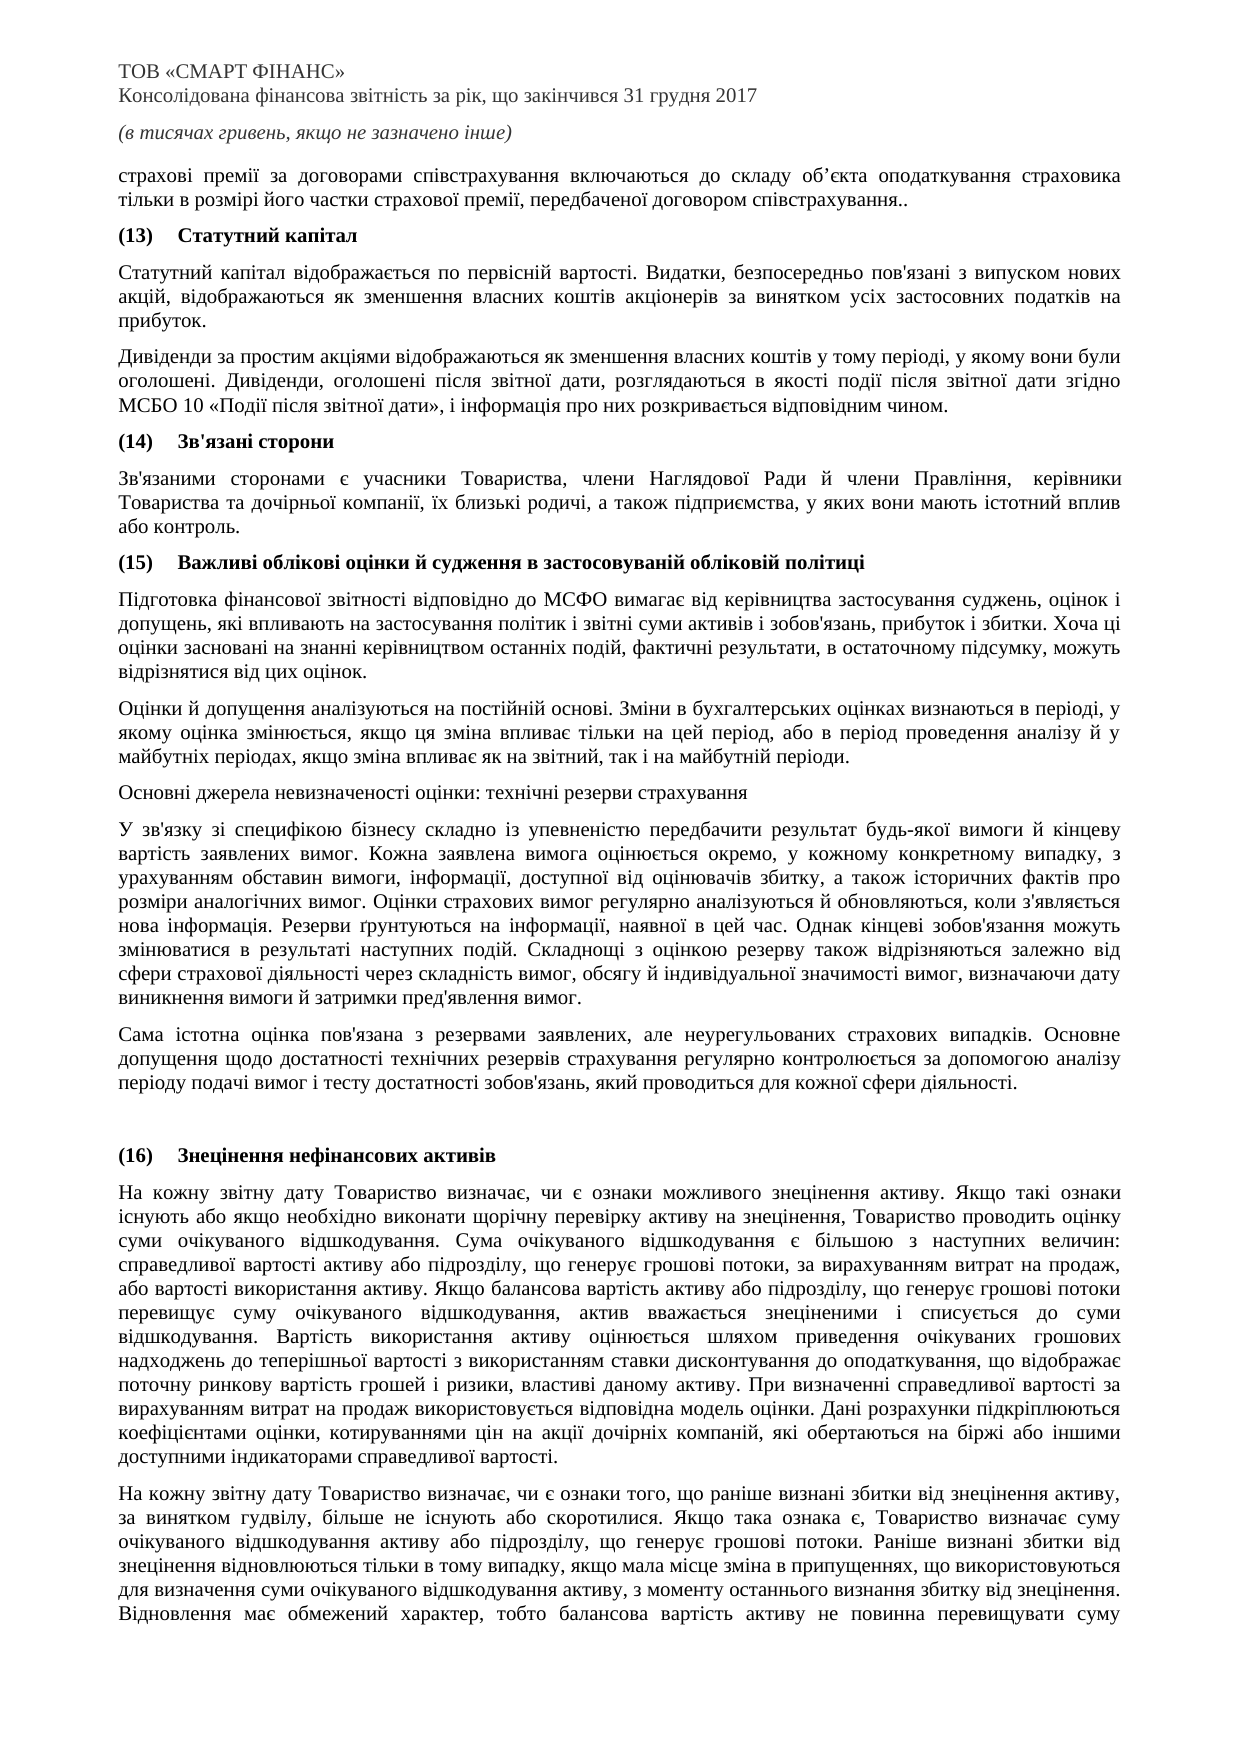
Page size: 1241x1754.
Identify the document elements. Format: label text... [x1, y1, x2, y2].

text Сама істотна оцінка пов'язана з резервами заявлених, але неурегульованих страхових випадків. Основне допущення щодо достатності технічних резервів страхування регулярно контролюється за допомогою аналізу періоду подачі вимог і тесту достатності зобов'язань, який проводиться для кожної сфери діяльності. [118, 1022, 1122, 1094]
text Дивіденди за простим акціями відображаються як зменшення власних коштів у тому періоді, у якому вони були оголошені. Дивіденди, оголошені після звітної дати, розглядаються в якості події після звітної дати згідно МСБО 10 «Події після звітної дати», і інформація про них розкривається відповідним чином. [118, 344, 1122, 417]
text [118, 1481, 1122, 1625]
list Важливі облікові оцінки й судження в застосовуваній обліковій політиці [118, 550, 1122, 574]
text Зв'язаними сторонами є учасники Товариства, члени Наглядової Ради й члени Правління, керівники Товариства та дочірньої компанії, їх близькі родичі, а також підприємства, у яких вони мають істотний вплив або контроль. [118, 466, 1122, 538]
text На кожну звітну дату Товариство визначає, чи є ознаки можливого знецінення активу. Якщо такі ознаки існують або якщо необхідно виконати щорічну перевірку активу на знецінення, Товариство проводить оцінку суми очікуваного відшкодування. Сума очікуваного відшкодування є більшою з наступних величин: справедливої вартості активу або підрозділу, що генерує грошові потоки, за вирахуванням витрат на продаж, або вартості використання активу. Якщо балансова вартість активу або підрозділу, що генерує грошові потоки перевищує суму очікуваного відшкодування, актив вважається знеціненими і списується до суми відшкодування. Вартість використання активу оцінюється шляхом приведення очікуваних грошових надходжень до теперішньої вартості з використанням ставки дисконтування до оподаткування, що відображає поточну ринкову вартість грошей і ризики, властиві даному активу. При визначенні справедливої вартості за вирахуванням витрат на продаж використовується відповідна модель оцінки. Дані розрахунки підкріплюються коефіцієнтами оцінки, котируваннями цін на акції дочірніх компаній, які обертаються на біржі або іншими доступними індикаторами справедливої вартості. [118, 1180, 1122, 1468]
text У зв'язку зі специфікою бізнесу складно із упевненістю передбачити результат будь-якої вимоги й кінцеву вартість заявлених вимог. Кожна заявлена вимога оцінюється окремо, у кожному конкретному випадку, з урахуванням обставин вимоги, інформації, доступної від оцінювачів збитку, а також історичних фактів про розміри аналогічних вимог. Оцінки страхових вимог регулярно аналізуються й обновляються, коли з'являється нова інформація. Резерви ґрунтуються на інформації, наявної в цей час. Однак кінцеві зобов'язання можуть змінюватися в результаті наступних подій. Складнощі з оцінкою резерву також відрізняються залежно від сфери страхової діяльності через складність вимог, обсягу й індивідуальної значимості вимог, визначаючи дату виникнення вимоги й затримки пред'явлення вимог. [118, 817, 1122, 1009]
list Статутний капітал [118, 223, 1122, 247]
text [118, 162, 1122, 211]
list Знецінення нефінансових активів [118, 1143, 1122, 1167]
text Статутний капітал відображається по первісній вартості. Видатки, безпосередньо пов'язані з випуском нових акцій, відображаються як зменшення власних коштів акціонерів за винятком усіх застосовних податків на прибуток. [118, 260, 1122, 332]
list Зв'язані сторони [118, 429, 1122, 453]
text Підготовка фінансової звітності відповідно до МСФО вимагає від керівництва застосування суджень, оцінок і допущень, які впливають на застосування політик і звітні суми активів і зобов'язань, прибуток і збитки. Хоча ці оцінки засновані на знанні керівництвом останніх подій, фактичні результати, в остаточному підсумку, можуть відрізнятися від цих оцінок. [118, 587, 1122, 683]
text Оцінки й допущення аналізуються на постійній основі. Зміни в бухгалтерських оцінках визнаються в періоді, у якому оцінка змінюється, якщо ця зміна впливає тільки на цей період, або в період проведення аналізу й у майбутніх періодах, якщо зміна впливає як на звітний, так і на майбутній періоди. [118, 696, 1122, 768]
text Основні джерела невизначеності оцінки: технічні резерви страхування [118, 780, 1122, 804]
